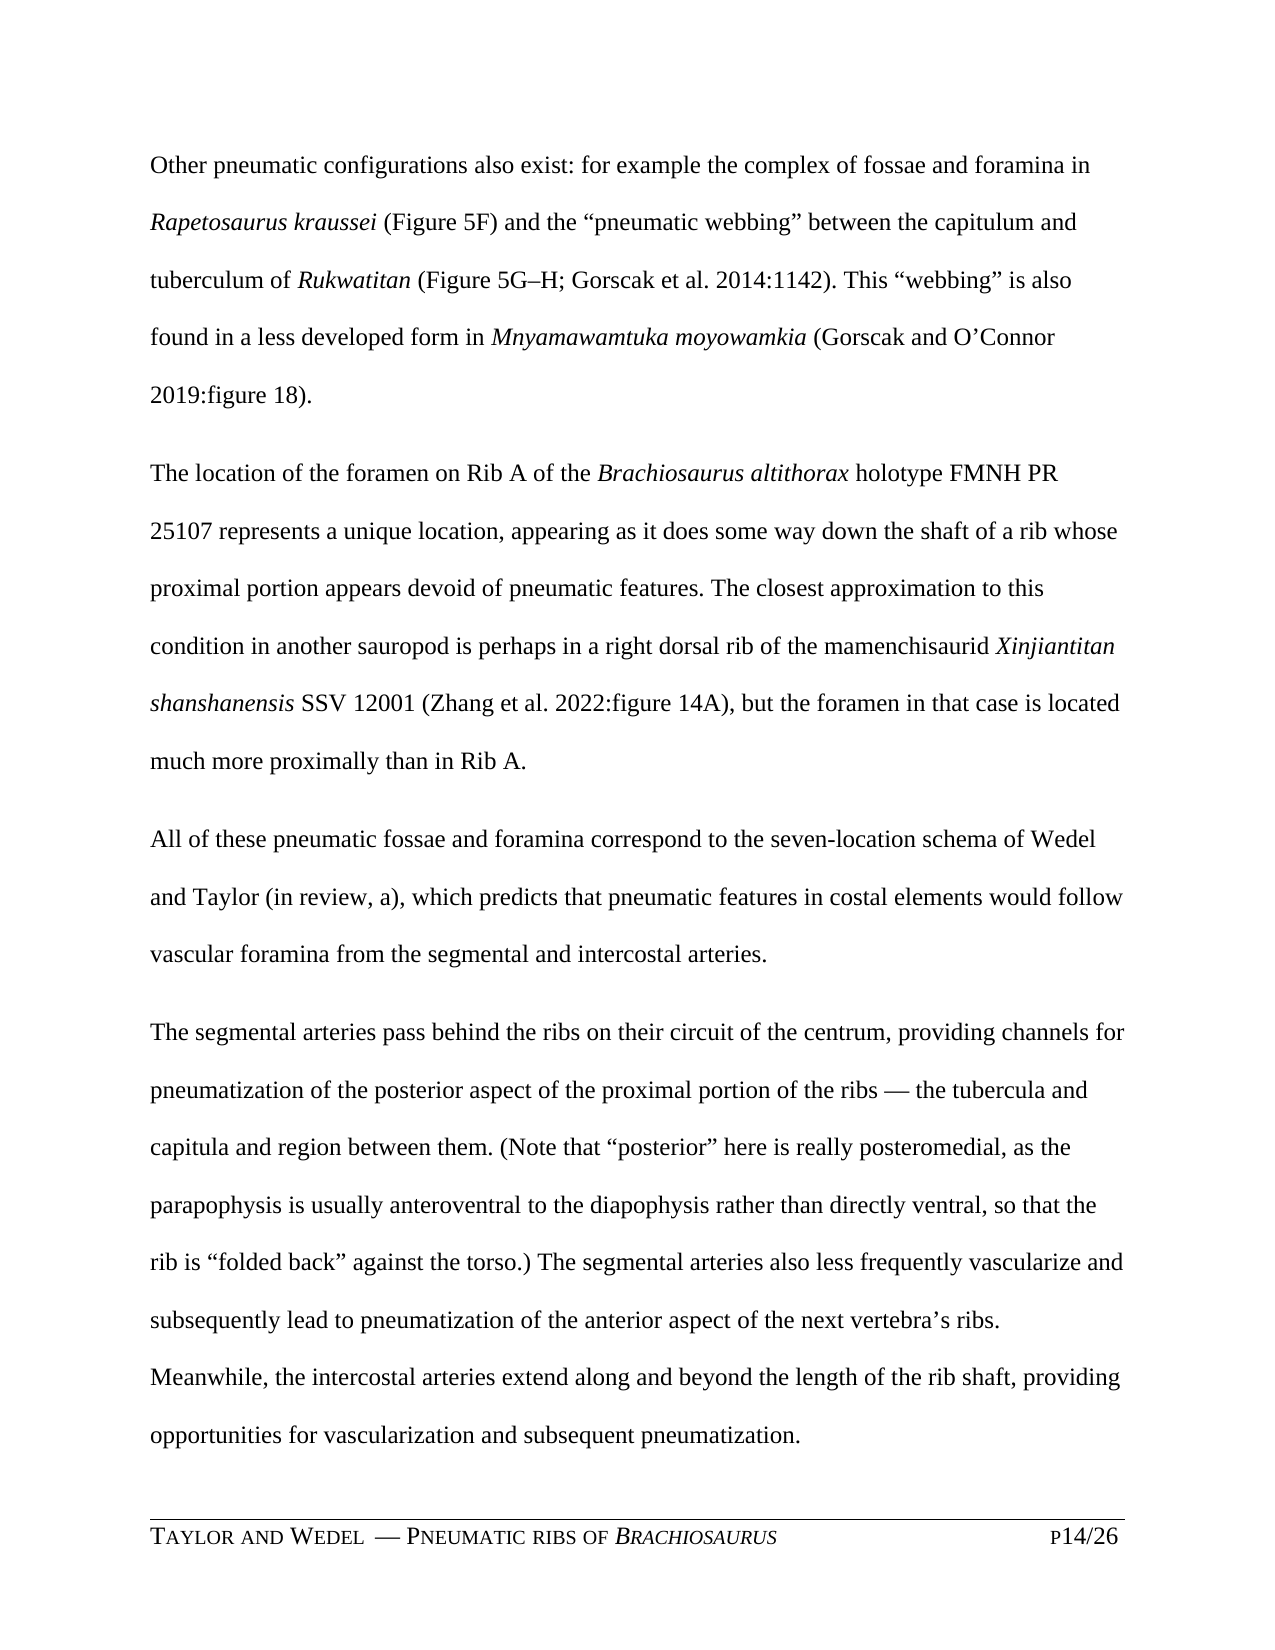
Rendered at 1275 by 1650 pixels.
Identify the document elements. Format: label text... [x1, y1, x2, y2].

text All of these pneumatic fossae and foramina correspond to the seven-location schema of Wedel and Taylor (in review, a), which predicts that pneumatic features in costal elements would follow vascular foramina from the segmental and intercostal arteries. [150, 824, 1125, 968]
text The location of the foramen on Rib A of the Brachiosaurus altithorax holotype FMNH PR 25107 represents a unique location, appearing as it does some way down the shaft of a rib whose proximal portion appears devoid of pneumatic features. The closest approximation to this condition in another sauropod is perhaps in a right dorsal rib of the mamenchisaurid Xinjiantitan shanshanensis SSV 12001 (Zhang et al. 2022:figure 14A), but the foramen in that case is located much more proximally than in Rib A. [150, 458, 1125, 774]
text Other pneumatic configurations also exist: for example the complex of fossae and foramina in Rapetosaurus kraussei (Figure 5F) and the “pneumatic webbing” between the capitulum and tuberculum of Rukwatitan (Figure 5G–H; Gorscak et al. 2014:1142). This “webbing” is also found in a less developed form in Mnyamawamtuka moyowamkia (Gorscak and O’Connor 2019:figure 18). [150, 150, 1125, 409]
text The segmental arteries pass behind the ribs on their circuit of the centrum, providing channels for pneumatization of the posterior aspect of the proximal portion of the ribs — the tubercula and capitula and region between them. (Note that “posterior” here is really posteromedial, as the parapophysis is usually anteroventral to the diapophysis rather than directly ventral, so that the rib is “folded back” against the torso.) The segmental arteries also less frequently vascularize and subsequently lead to pneumatization of the anterior aspect of the next vertebra’s ribs. Meanwhile, the intercostal arteries extend along and beyond the length of the rib shaft, providing opportunities for vascularization and subsequent pneumatization. [150, 1017, 1125, 1449]
